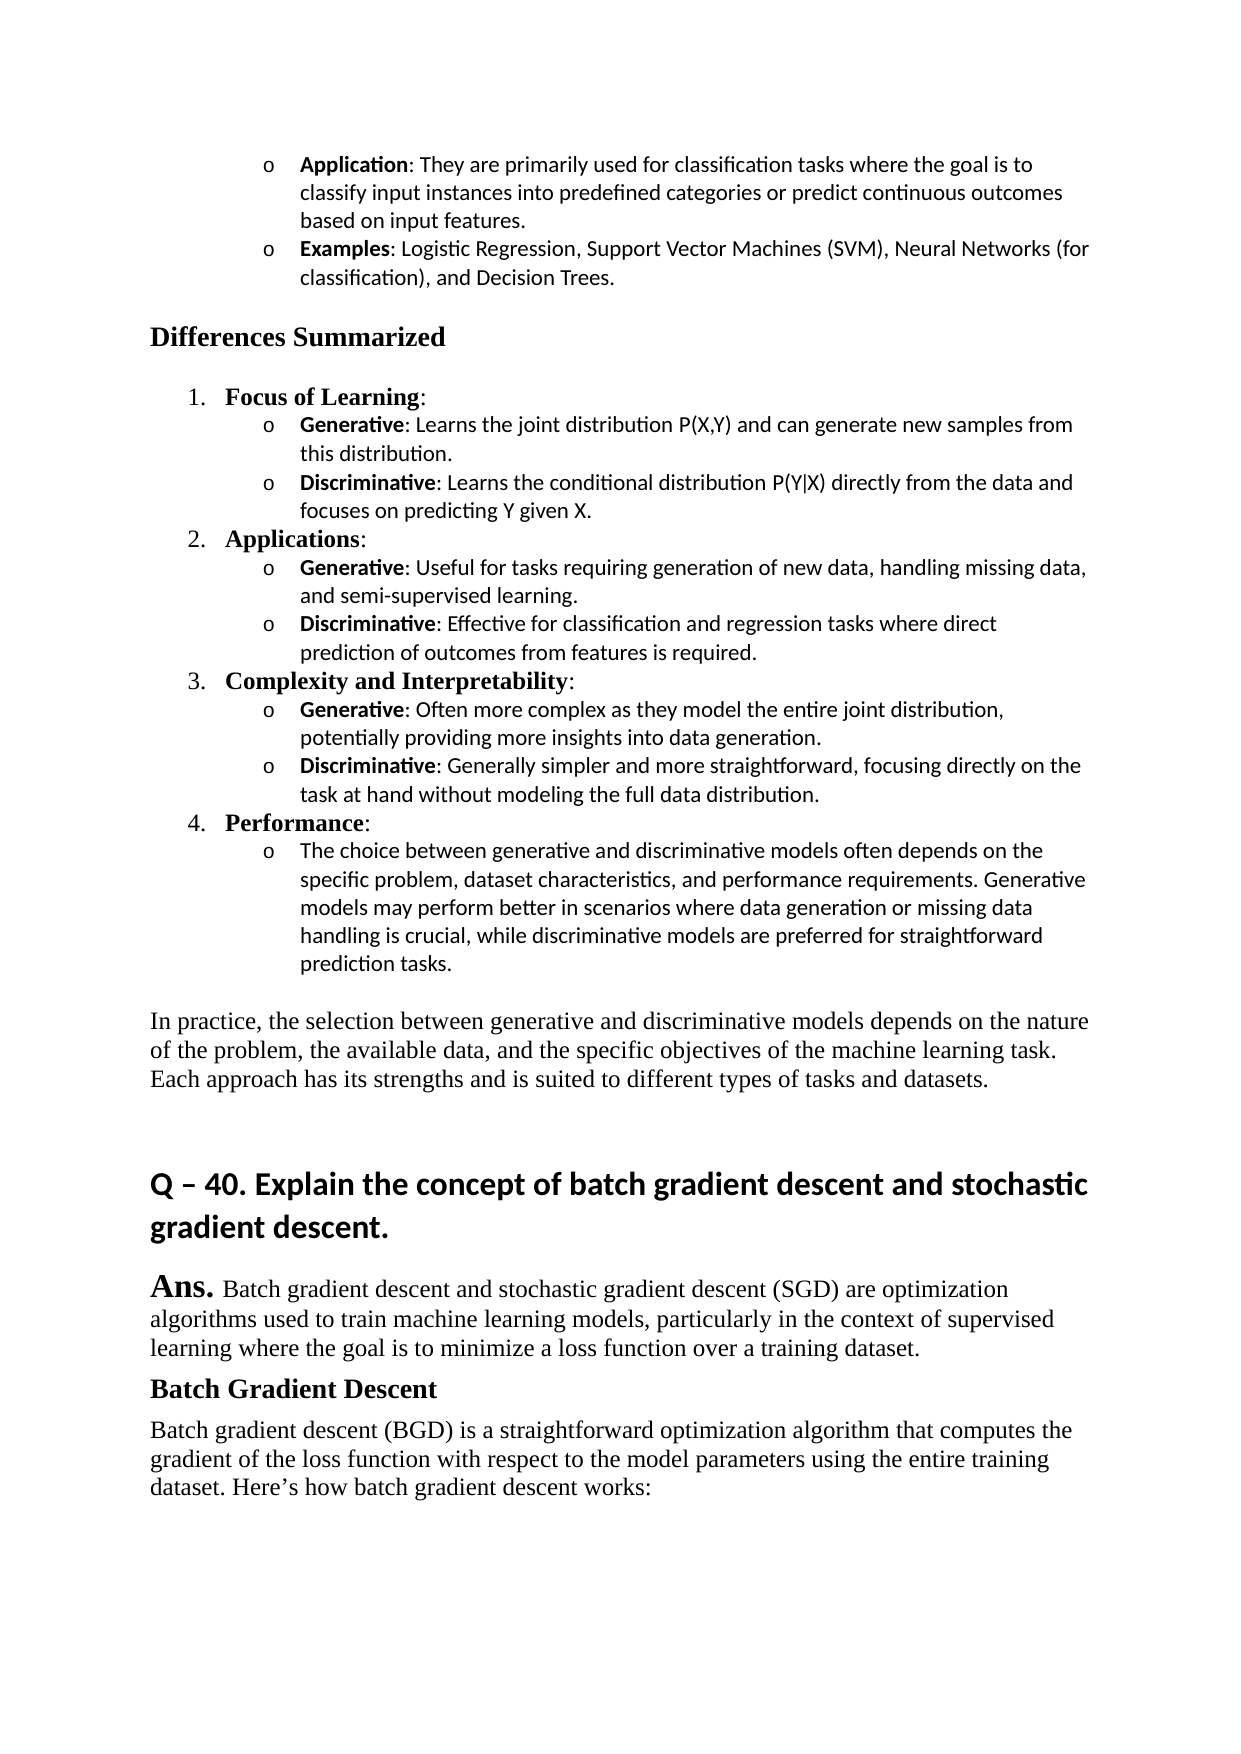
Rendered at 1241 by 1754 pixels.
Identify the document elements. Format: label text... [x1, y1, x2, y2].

list Discriminative: Effective for classification and regression tasks where direct prediction of outcomes from features is required. [262, 609, 1090, 666]
text Batch gradient descent (BGD) is a straightforward optimization algorithm that computes the gradient of the loss function with respect to the model parameters using the entire training dataset. Here’s how batch gradient descent works: [150, 1415, 1090, 1501]
list Generative: Often more complex as they model the entire joint distribution, potentially providing more insights into data generation. [262, 695, 1090, 751]
list Generative: Learns the joint distribution P(X,Y) and can generate new samples from this distribution. [262, 411, 1090, 467]
subtitle Differences Summarized [150, 320, 1090, 353]
list Discriminative: Learns the conditional distribution P(Y∣X) directly from the data and focuses on predicting Y given X. [262, 467, 1090, 524]
subtitle Batch Gradient Descent [150, 1372, 1090, 1404]
text Q – 40. Explain the concept of batch gradient descent and stochastic gradient descent. [150, 1163, 1090, 1247]
list The choice between generative and discriminative models often depends on the specific problem, dataset characteristics, and performance requirements. Generative models may perform better in scenarios where data generation or missing data handling is crucial, while discriminative models are preferred for straightforward prediction tasks. [262, 837, 1090, 977]
text In practice, the selection between generative and discriminative models depends on the nature of the problem, the available data, and the specific objectives of the machine learning task. Each approach has its strengths and is suited to different types of tasks and datasets. [150, 1006, 1090, 1093]
list Discriminative: Generally simpler and more straightforward, focusing directly on the task at hand without modeling the full data distribution. [262, 751, 1090, 808]
list Examples: Logistic Regression, Support Vector Machines (SVM), Neural Networks (for classification), and Decision Trees. [262, 234, 1090, 291]
list Applications: [187, 524, 1090, 553]
list Generative: Useful for tasks requiring generation of new data, handling missing data, and semi-supervised learning. [262, 553, 1090, 609]
list Complexity and Interpretability: [187, 666, 1090, 695]
list Application: They are primarily used for classification tasks where the goal is to classify input instances into predefined categories or predict continuous outcomes based on input features. [262, 150, 1090, 234]
list Performance: [187, 808, 1090, 837]
list Focus of Learning: [187, 382, 1090, 411]
text Ans. Batch gradient descent and stochastic gradient descent (SGD) are optimization algorithms used to train machine learning models, particularly in the context of supervised learning where the goal is to minimize a loss function over a training dataset. [150, 1266, 1090, 1362]
